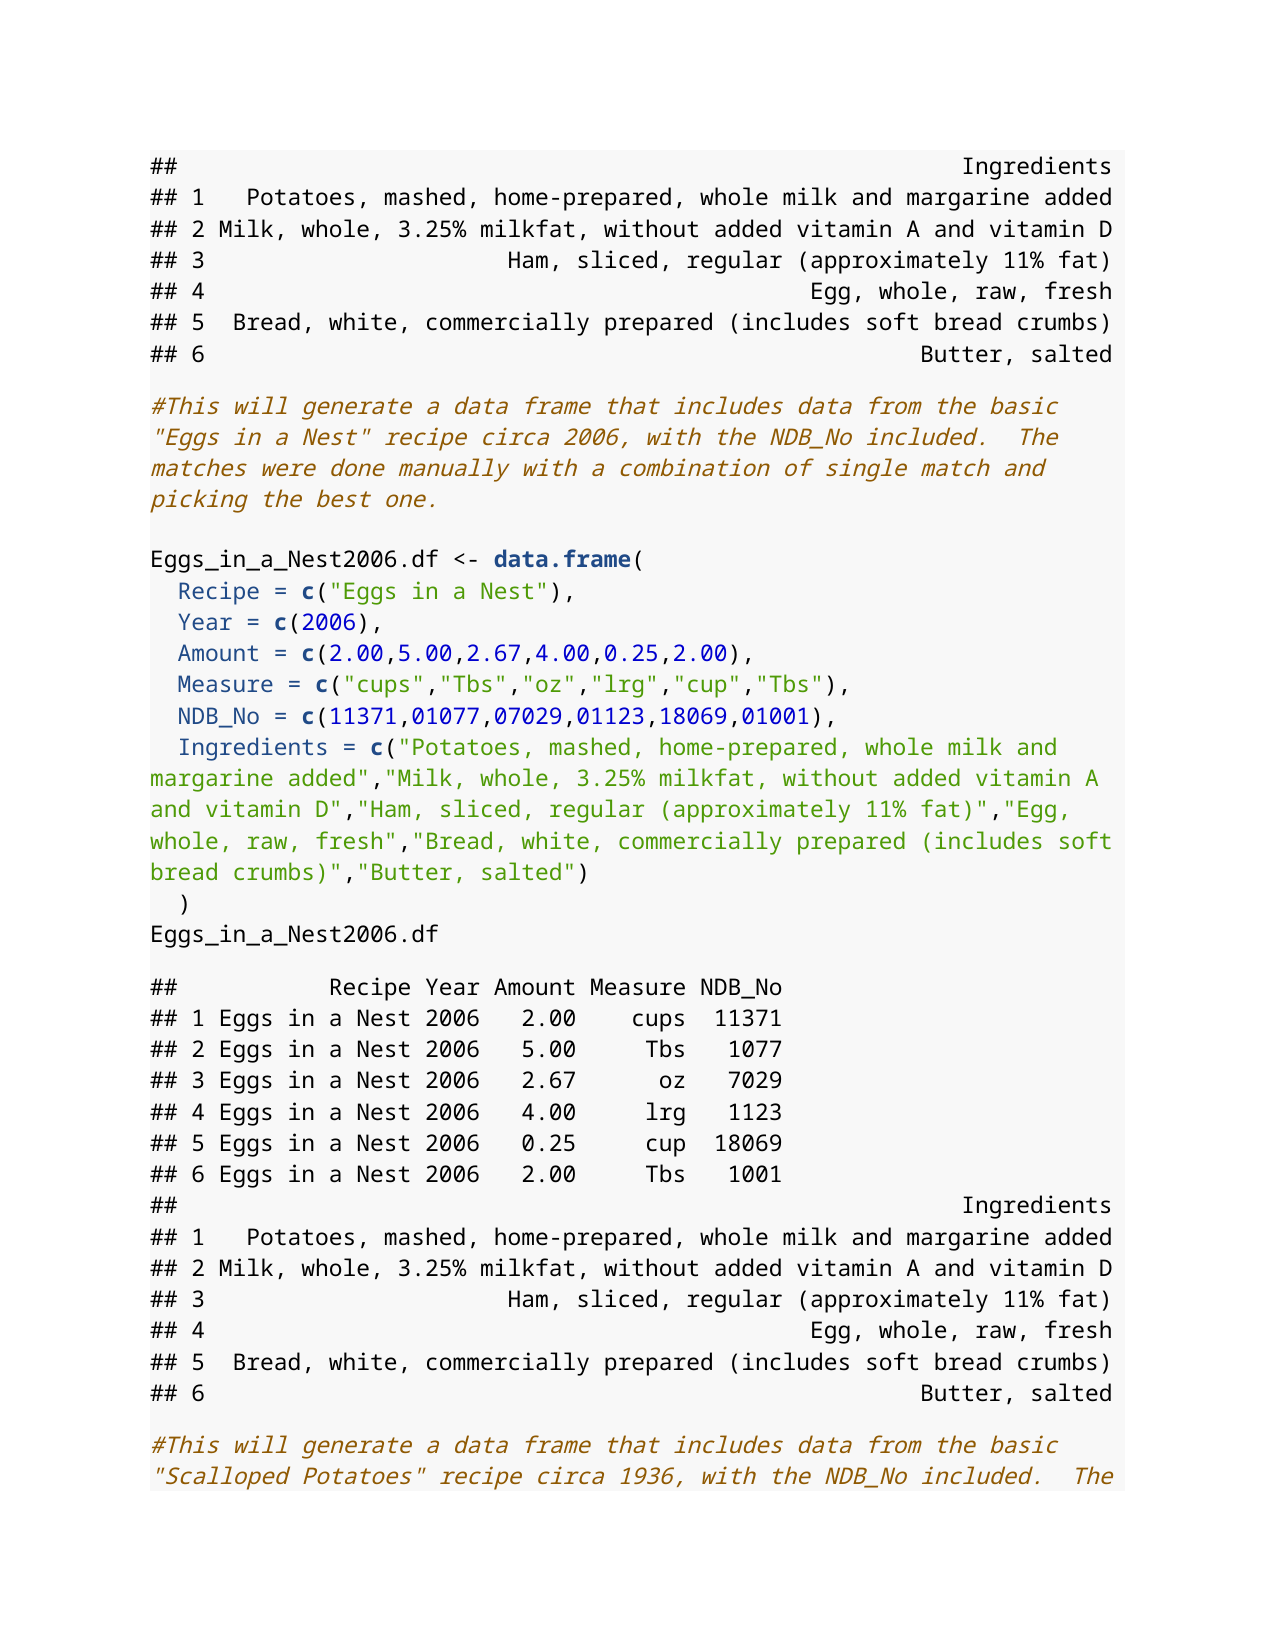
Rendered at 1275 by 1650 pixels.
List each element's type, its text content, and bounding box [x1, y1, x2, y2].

text #This will generate a data frame that includes data from the basic "Eggs in a Nest" recipe circa 2006, with the NDB_No included. The matches were done manually with a combination of single match and picking the best one. Eggs_in_a_Nest2006.df <- data.frame( Recipe = c("Eggs in a Nest"), Year = c(2006), Amount = c(2.00,5.00,2.67,4.00,0.25,2.00), Measure = c("cups","Tbs","oz","lrg","cup","Tbs"), NDB_No = c(11371,01077,07029,01123,18069,01001), Ingredients = c("Potatoes, mashed, home-prepared, whole milk and margarine added","Milk, whole, 3.25% milkfat, without added vitamin A and vitamin D","Ham, sliced, regular (approximately 11% fat)","Egg, whole, raw, fresh","Bread, white, commercially prepared (includes soft bread crumbs)","Butter, salted") ) Eggs_in_a_Nest2006.df [150, 389, 1125, 949]
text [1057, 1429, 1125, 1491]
text ## Recipe Year Amount Measure NDB_No ## 1 Eggs in a Nest 2006 2.00 cups 11371 ## 2 Eggs in a Nest 2006 5.00 Tbs 1077 ## 3 Eggs in a Nest 2006 2.67 oz 7029 ## 4 Eggs in a Nest 2006 4.00 lrg 1123 ## 5 Eggs in a Nest 2006 0.25 cup 18069 ## 6 Eggs in a Nest 2006 2.00 Tbs 1001 ## Ingredients ## 1 Potatoes, mashed, home-prepared, whole milk and margarine added ## 2 Milk, whole, 3.25% milkfat, without added vitamin A and vitamin D ## 3 Ham, sliced, regular (approximately 11% fat) ## 4 Egg, whole, raw, fresh ## 5 Bread, white, commercially prepared (includes soft bread crumbs) ## 6 Butter, salted [150, 970, 1125, 1408]
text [150, 150, 1125, 369]
